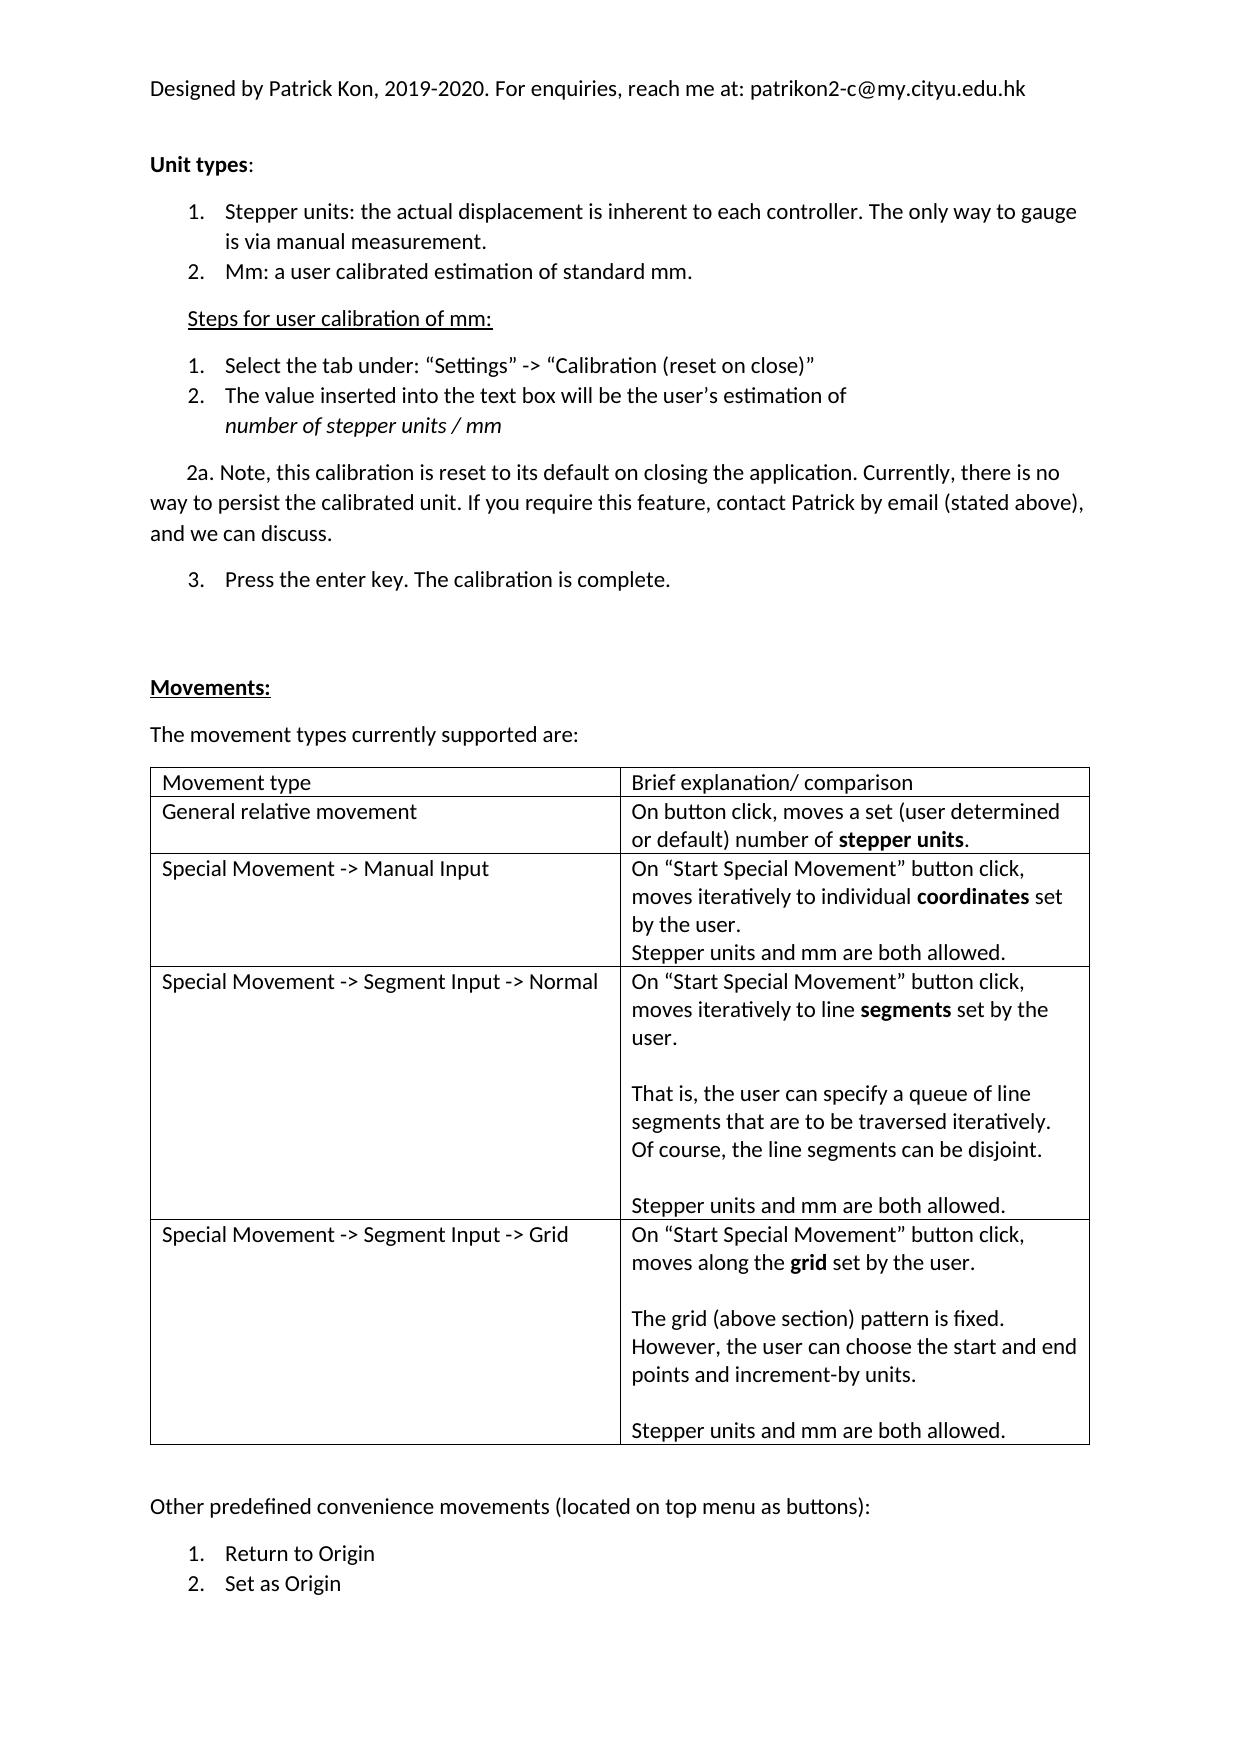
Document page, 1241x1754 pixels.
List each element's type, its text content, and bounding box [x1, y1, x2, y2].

text Unit types: [150, 150, 1090, 178]
text Movements: [150, 673, 1090, 701]
list Press the enter key. The calibration is complete. [187, 566, 1090, 594]
list Mm: a user calibrated estimation of standard mm. [187, 257, 1090, 285]
table_cell Special Movement -> Segment Input -> Normal [151, 967, 620, 1219]
table_cell General relative movement [151, 797, 620, 853]
text Other predefined convenience movements (located on top menu as buttons): [150, 1492, 1090, 1520]
list The value inserted into the text box will be the user’s estimation of [187, 381, 1090, 409]
list Stepper units: the actual displacement is inherent to each controller. The only way to gauge is via manual measurement. [187, 197, 1090, 255]
table_cell Special Movement -> Manual Input [151, 854, 620, 966]
table_cell Special Movement -> Segment Input -> Grid [151, 1220, 620, 1444]
table_cell On “Start Special Movement” button click, moves iteratively to line segments set by the user. That is, the user can specify a queue of line segments that are to be traversed iteratively. Of course, the line segments can be disjoint. Stepper units and mm are both allowed. [621, 967, 1089, 1219]
list Return to Origin [187, 1539, 1090, 1567]
table_header Movement type [151, 768, 620, 796]
table_cell On button click, moves a set (user determined or default) number of stepper units. [621, 797, 1089, 853]
list Select the tab under: “Settings” -> “Calibration (reset on close)” [187, 351, 1090, 379]
list Set as Origin [187, 1569, 1090, 1597]
text Steps for user calibration of mm: [150, 304, 1090, 332]
table_header Brief explanation/ comparison [621, 768, 1089, 796]
text 2a. Note, this calibration is reset to its default on closing the application. Currently, there is no way to persist the calibrated unit. If you require this feature, contact Patrick by email (stated above), and we can discuss. [150, 458, 1090, 547]
list number of stepper units / mm [225, 411, 1090, 439]
text The movement types currently supported are: [150, 720, 1090, 748]
table_cell On “Start Special Movement” button click, moves iteratively to individual coordinates set by the user. Stepper units and mm are both allowed. [621, 854, 1089, 966]
